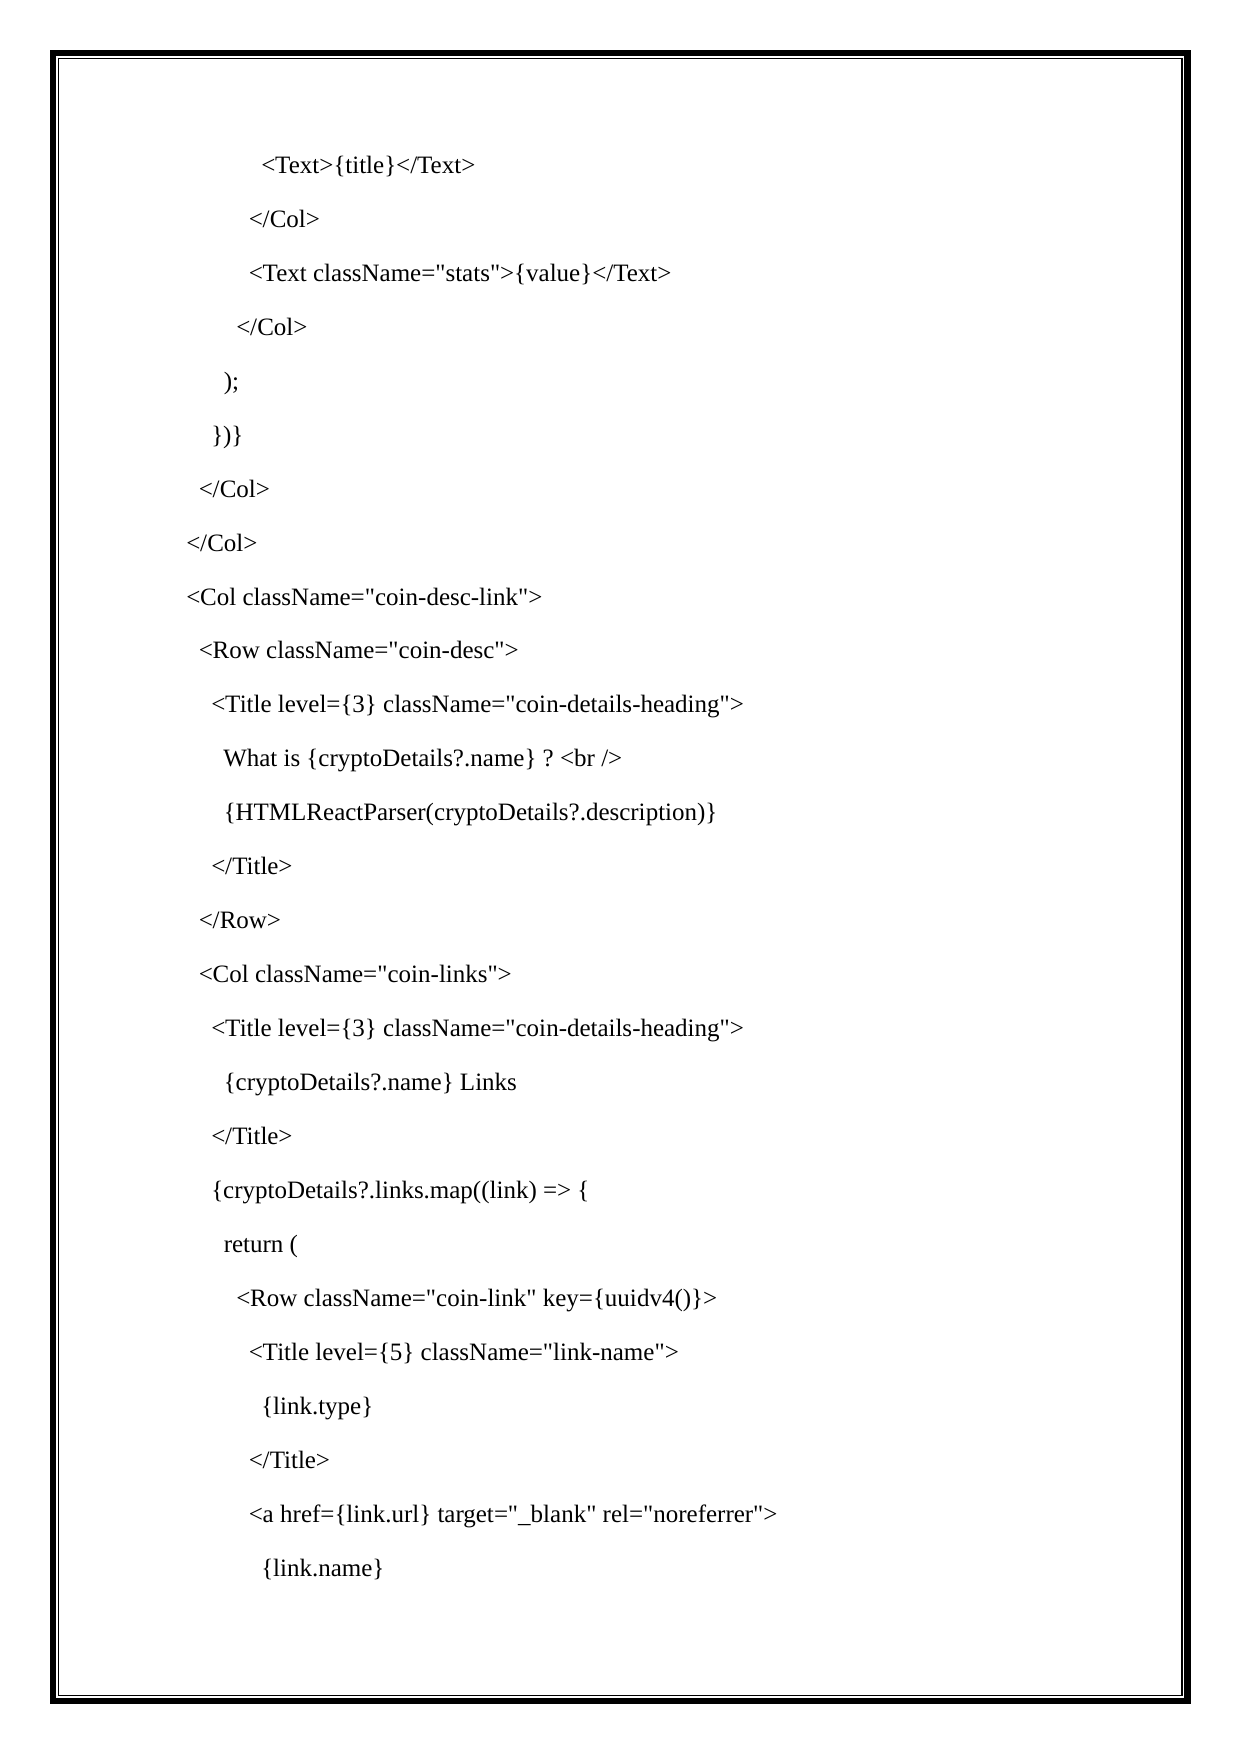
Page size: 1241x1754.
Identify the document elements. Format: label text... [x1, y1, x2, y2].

text <Title level={3} className="coin-details-heading"> [148, 1013, 1092, 1042]
text {cryptoDetails?.name} Links [148, 1067, 1092, 1096]
text </Title> [148, 1445, 1092, 1474]
text </Title> [148, 851, 1092, 880]
text <Text>{title}</Text> [148, 150, 1092, 179]
text {link.name} [148, 1553, 1092, 1582]
text </Col> [148, 474, 1092, 502]
text <Row className="coin-link" key={uuidv4()}> [148, 1283, 1092, 1312]
text return ( [148, 1229, 1092, 1258]
text </Col> [148, 204, 1092, 233]
text </Row> [148, 905, 1092, 934]
text <Title level={3} className="coin-details-heading"> [148, 689, 1092, 718]
text </Title> [148, 1121, 1092, 1150]
text {HTMLReactParser(cryptoDetails?.description)} [148, 797, 1092, 826]
text <Col className="coin-links"> [148, 959, 1092, 988]
text <a href={link.url} target="_blank" rel="noreferrer"> [148, 1499, 1092, 1528]
text {cryptoDetails?.links.map((link) => { [148, 1175, 1092, 1204]
text <Title level={5} className="link-name"> [148, 1337, 1092, 1366]
text {link.type} [148, 1391, 1092, 1420]
text ); [148, 366, 1092, 394]
text <Row className="coin-desc"> [148, 636, 1092, 664]
text <Text className="stats">{value}</Text> [148, 258, 1092, 287]
text })} [148, 420, 1092, 448]
text <Col className="coin-desc-link"> [148, 582, 1092, 610]
text </Col> [148, 312, 1092, 341]
text What is {cryptoDetails?.name} ? <br /> [148, 743, 1092, 772]
text </Col> [148, 528, 1092, 556]
